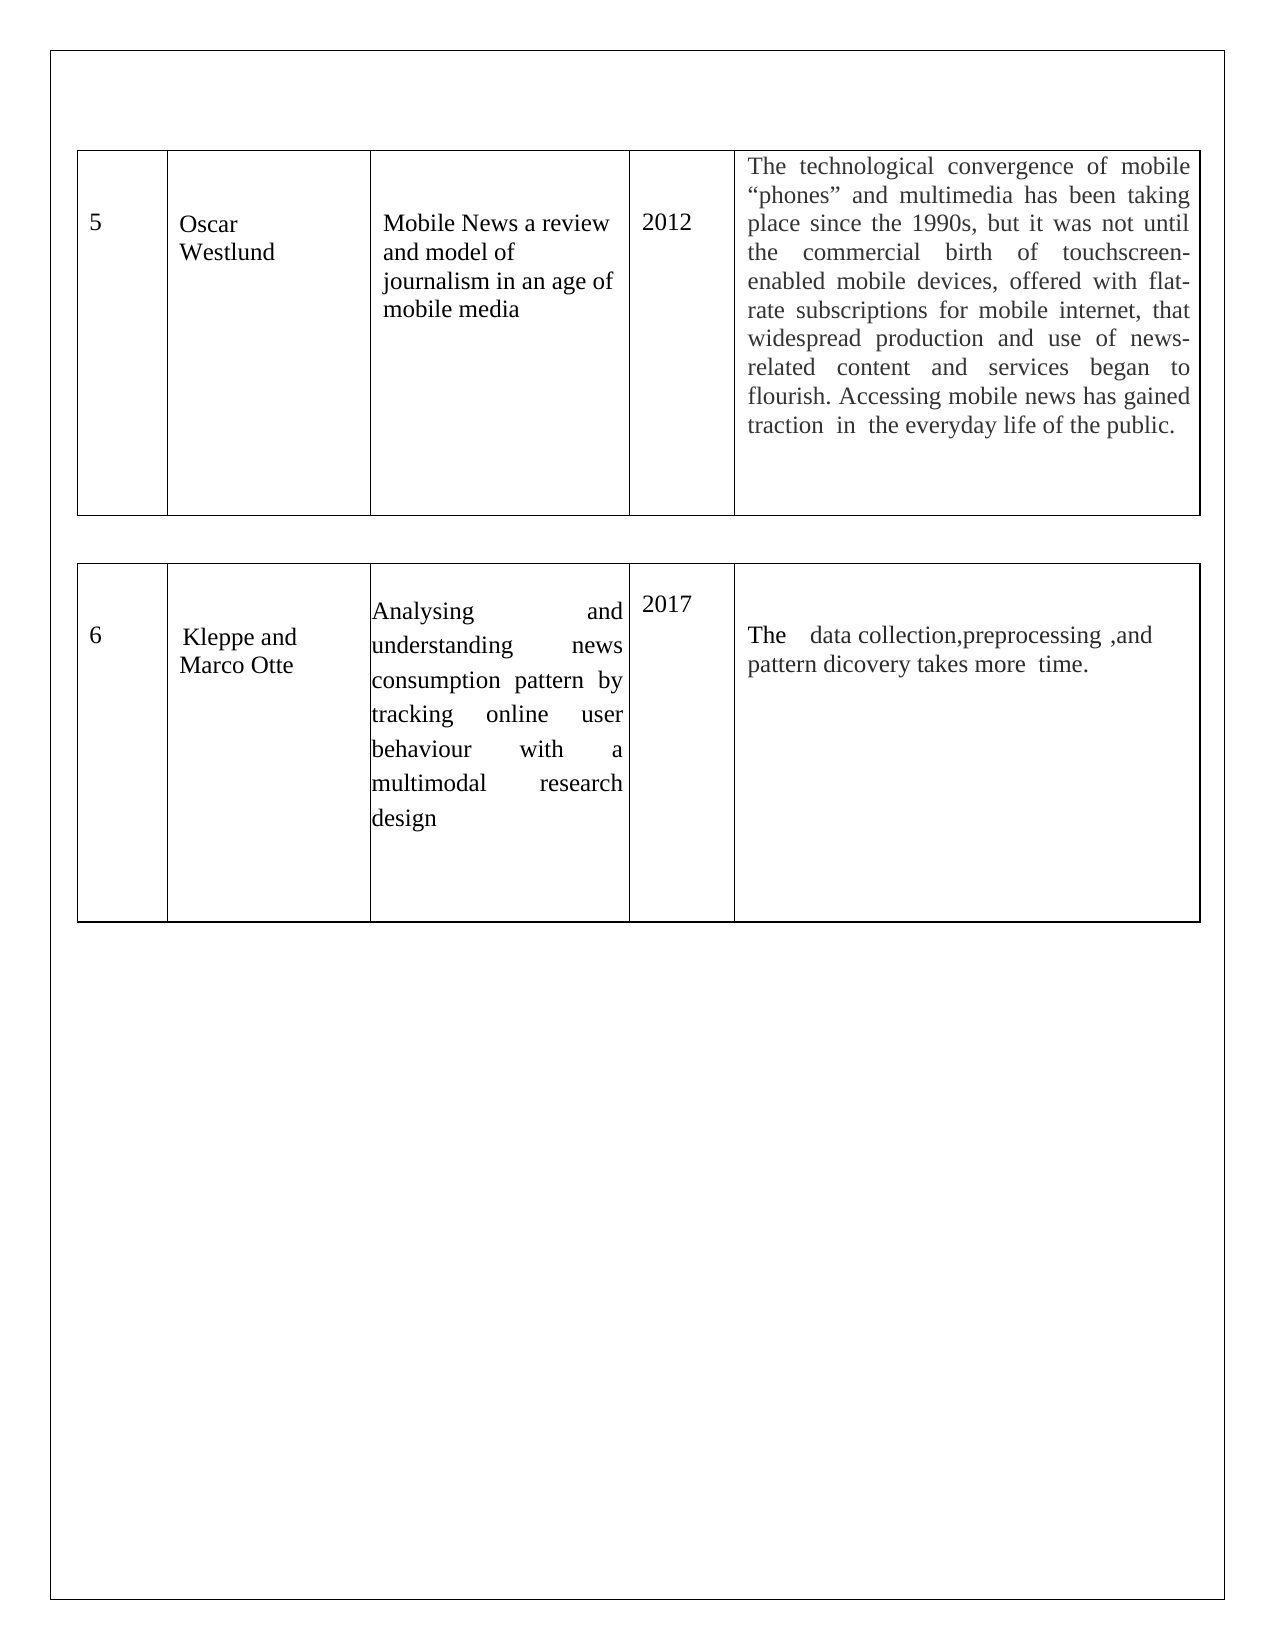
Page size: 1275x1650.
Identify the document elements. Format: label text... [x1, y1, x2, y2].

table_header Mobile News a review and model of journalism in an age of mobile media [371, 151, 629, 514]
table_header 2017 [630, 564, 734, 921]
table_header The technological convergence of mobile “phones” and multimedia has been taking place since the 1990s, but it was not until the commercial birth of touchscreen- enabled mobile devices, offered with flat-rate subscriptions for mobile internet, that widespread production and use of news- related content and services began to flourish. Accessing mobile news has gained traction in the everyday life of the public. [735, 151, 1199, 514]
table_header 5 [78, 151, 167, 514]
table_header Analysing and understanding news consumption pattern by tracking online user behaviour with a multimodal research design [371, 564, 629, 921]
table_header 6 [78, 564, 167, 921]
table_header 2012 [630, 151, 734, 514]
table_header Kleppe and Marco Otte [168, 564, 370, 921]
table_header The data collection,preprocessing ,and pattern dicovery takes more time. [735, 564, 1199, 921]
table_header Oscar Westlund [168, 151, 370, 514]
